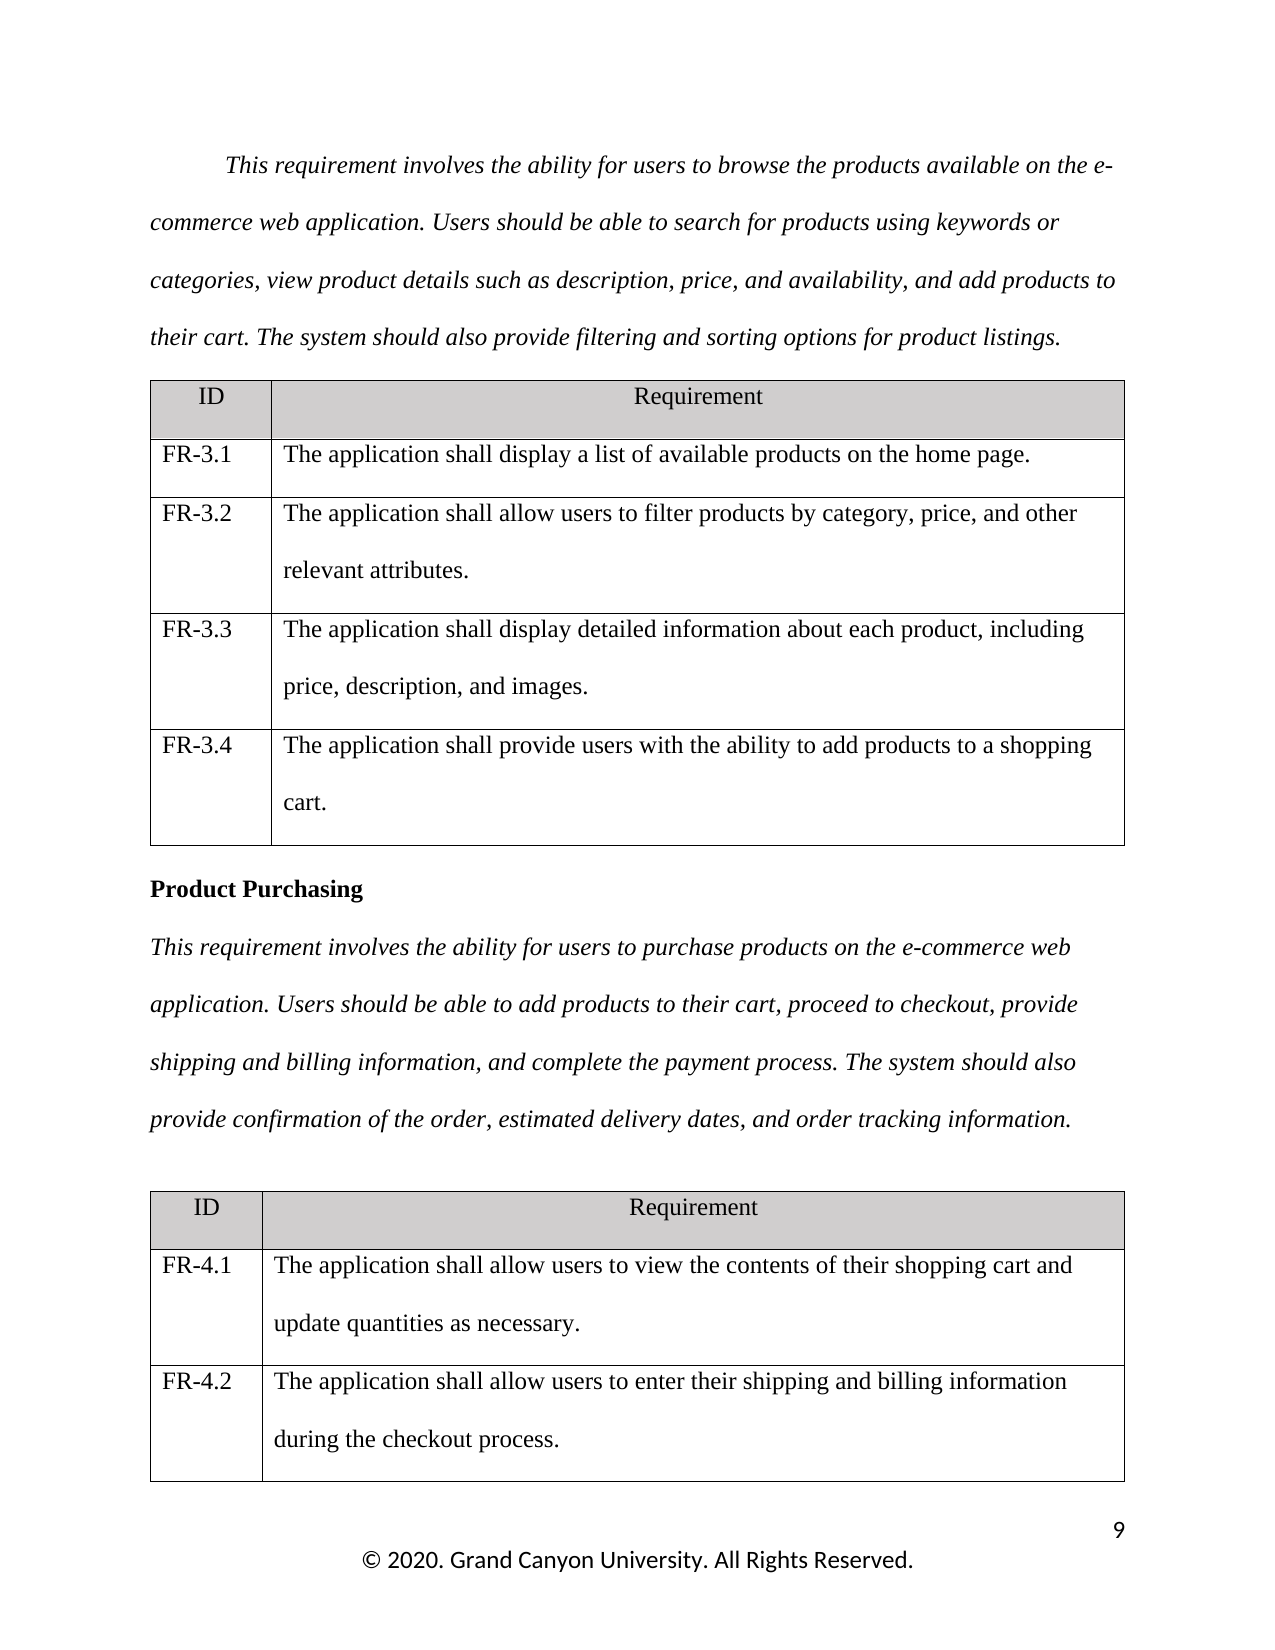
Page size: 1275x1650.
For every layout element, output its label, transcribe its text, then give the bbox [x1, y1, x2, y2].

table_cell The application shall provide users with the ability to add products to a shopping cart. [272, 730, 1124, 845]
table_cell FR-3.4 [151, 730, 271, 845]
table_cell The application shall display detailed information about each product, including price, description, and images. [272, 614, 1124, 729]
text Product Purchasing [150, 874, 1125, 903]
table_header ID [151, 381, 271, 438]
table_cell The application shall allow users to view the contents of their shopping cart and update quantities as necessary. [263, 1250, 1124, 1365]
table_cell FR-3.3 [151, 614, 271, 729]
table_cell FR-3.2 [151, 498, 271, 613]
table_cell FR-3.1 [151, 440, 271, 497]
table_header Requirement [272, 381, 1124, 438]
text This requirement involves the ability for users to purchase products on the e-commerce web application. Users should be able to add products to their cart, proceed to checkout, provide shipping and billing information, and complete the payment process. The system should also provide confirmation of the order, estimated delivery dates, and order tracking information. [150, 932, 1125, 1133]
table_cell The application shall display a list of available products on the home page. [272, 440, 1124, 497]
table_cell FR-4.2 [151, 1366, 262, 1481]
table_header Requirement [263, 1192, 1124, 1249]
table_cell FR-4.1 [151, 1250, 262, 1365]
table_cell The application shall allow users to enter their shipping and billing information during the checkout process. [263, 1366, 1124, 1481]
text This requirement involves the ability for users to browse the products available on the e-commerce web application. Users should be able to search for products using keywords or categories, view product details such as description, price, and availability, and add products to their cart. The system should also provide filtering and sorting options for product listings. [150, 150, 1125, 351]
table_cell The application shall allow users to filter products by category, price, and other relevant attributes. [272, 498, 1124, 613]
table_header ID [151, 1192, 262, 1249]
